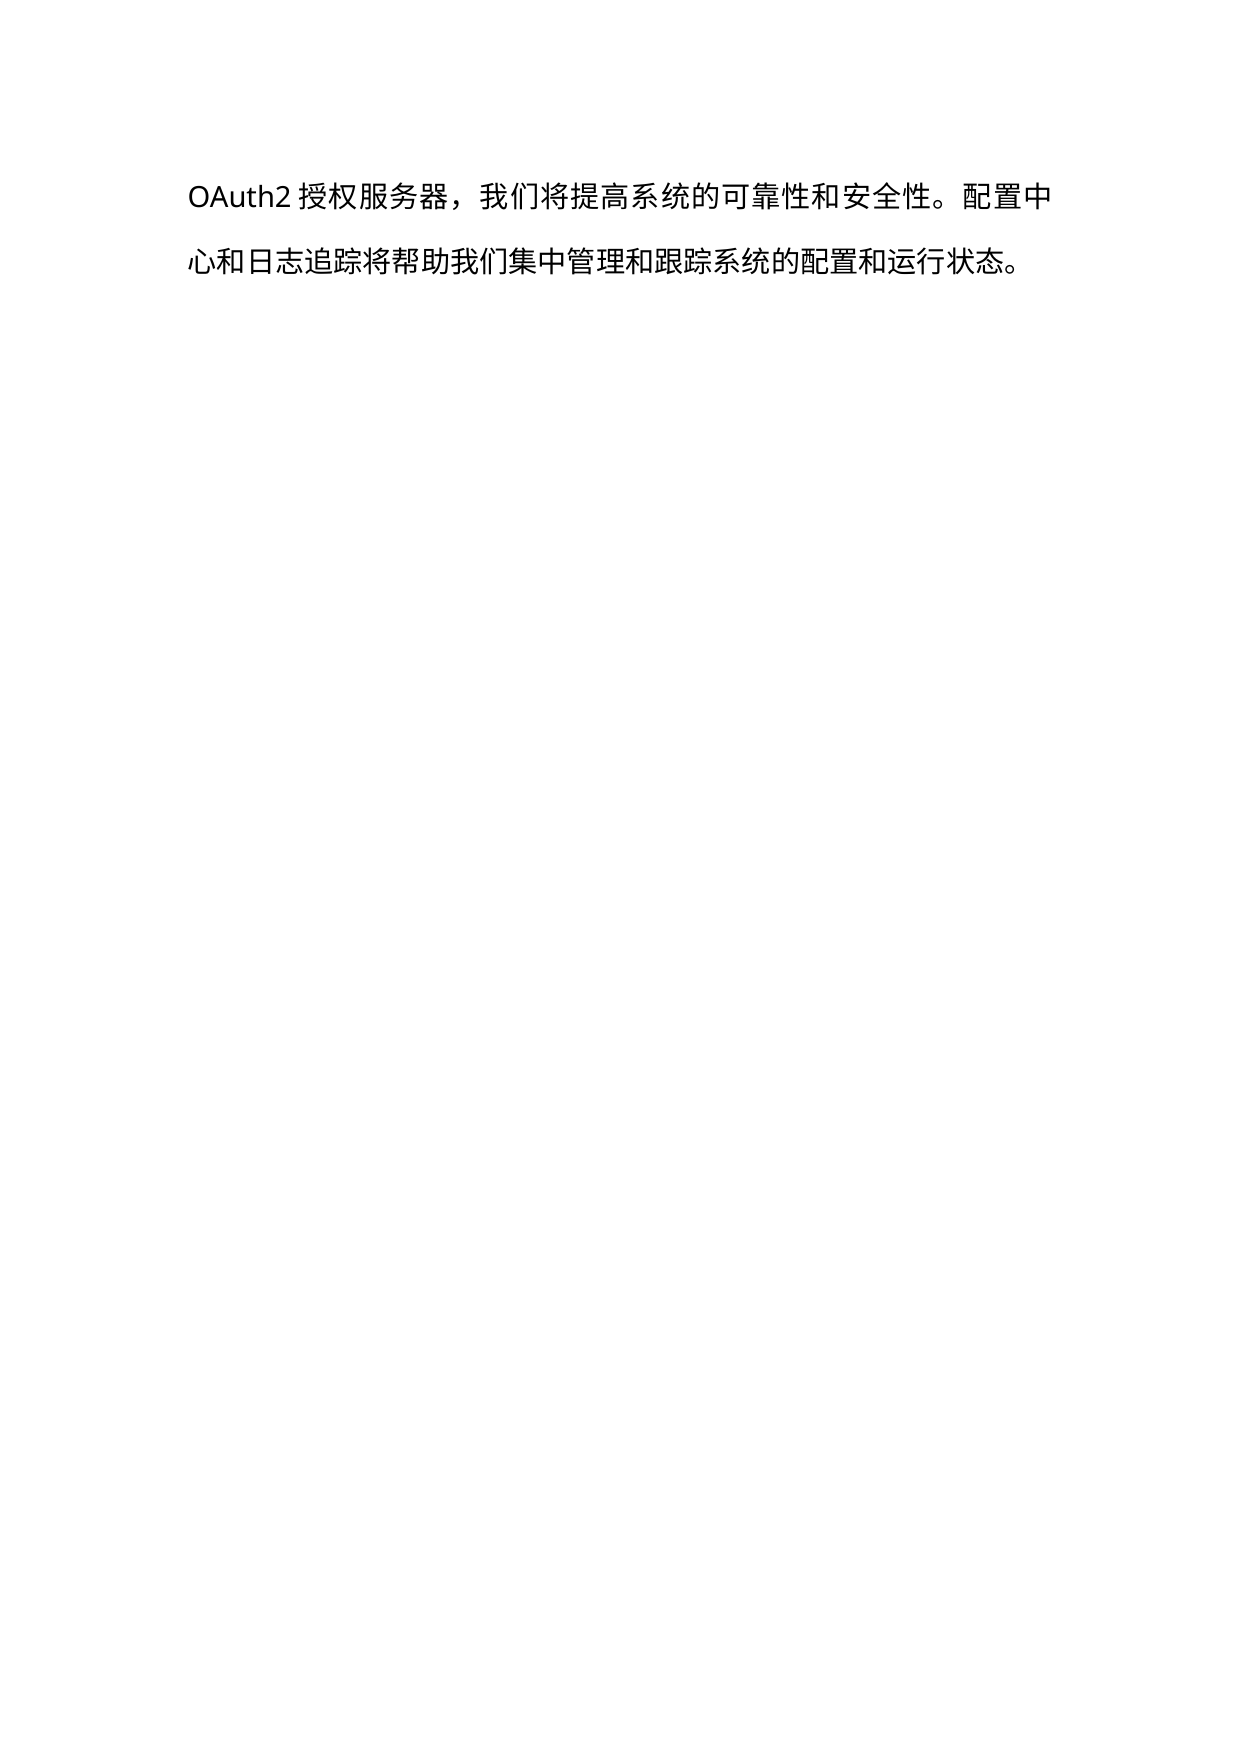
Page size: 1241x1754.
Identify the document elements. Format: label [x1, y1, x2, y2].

text [187, 162, 1053, 292]
